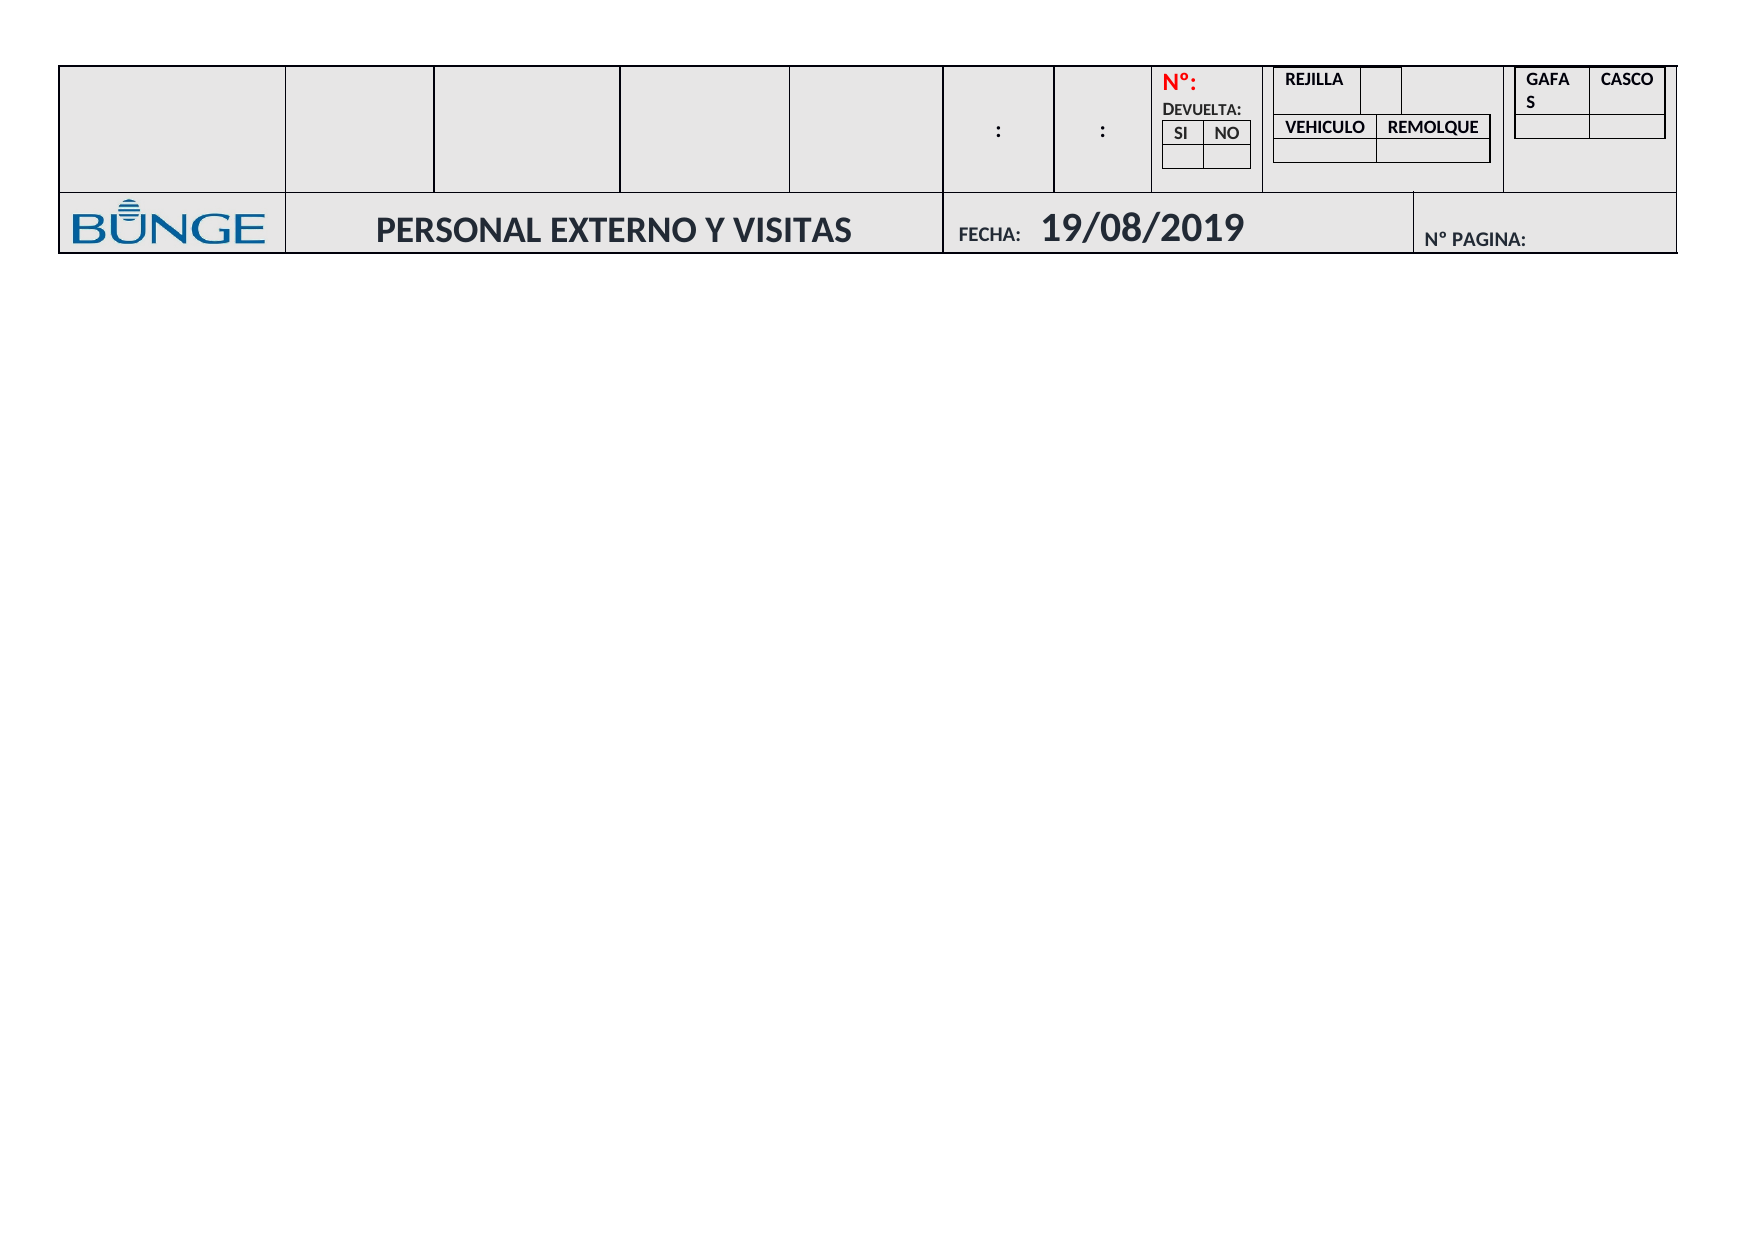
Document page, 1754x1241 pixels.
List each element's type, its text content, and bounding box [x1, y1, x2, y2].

table_cell : [944, 67, 1053, 191]
table_cell [435, 67, 619, 191]
picture [69, 192, 269, 252]
table_cell [60, 67, 285, 191]
table_cell [269, 193, 285, 252]
table_cell Nº PAGINA: [1414, 193, 1676, 252]
table_cell : [1055, 67, 1151, 191]
table_cell FECHA: 19/08/2019 [944, 193, 1413, 252]
table_cell [1504, 67, 1676, 191]
table_cell PERSONAL EXTERNO Y VISITAS [286, 193, 942, 252]
table_cell Nº: DEVUELTA: [1152, 67, 1262, 191]
table_cell [60, 193, 69, 252]
table_cell [790, 67, 942, 191]
table_cell [286, 67, 433, 191]
table_cell [1263, 67, 1503, 191]
table_cell [621, 67, 789, 191]
